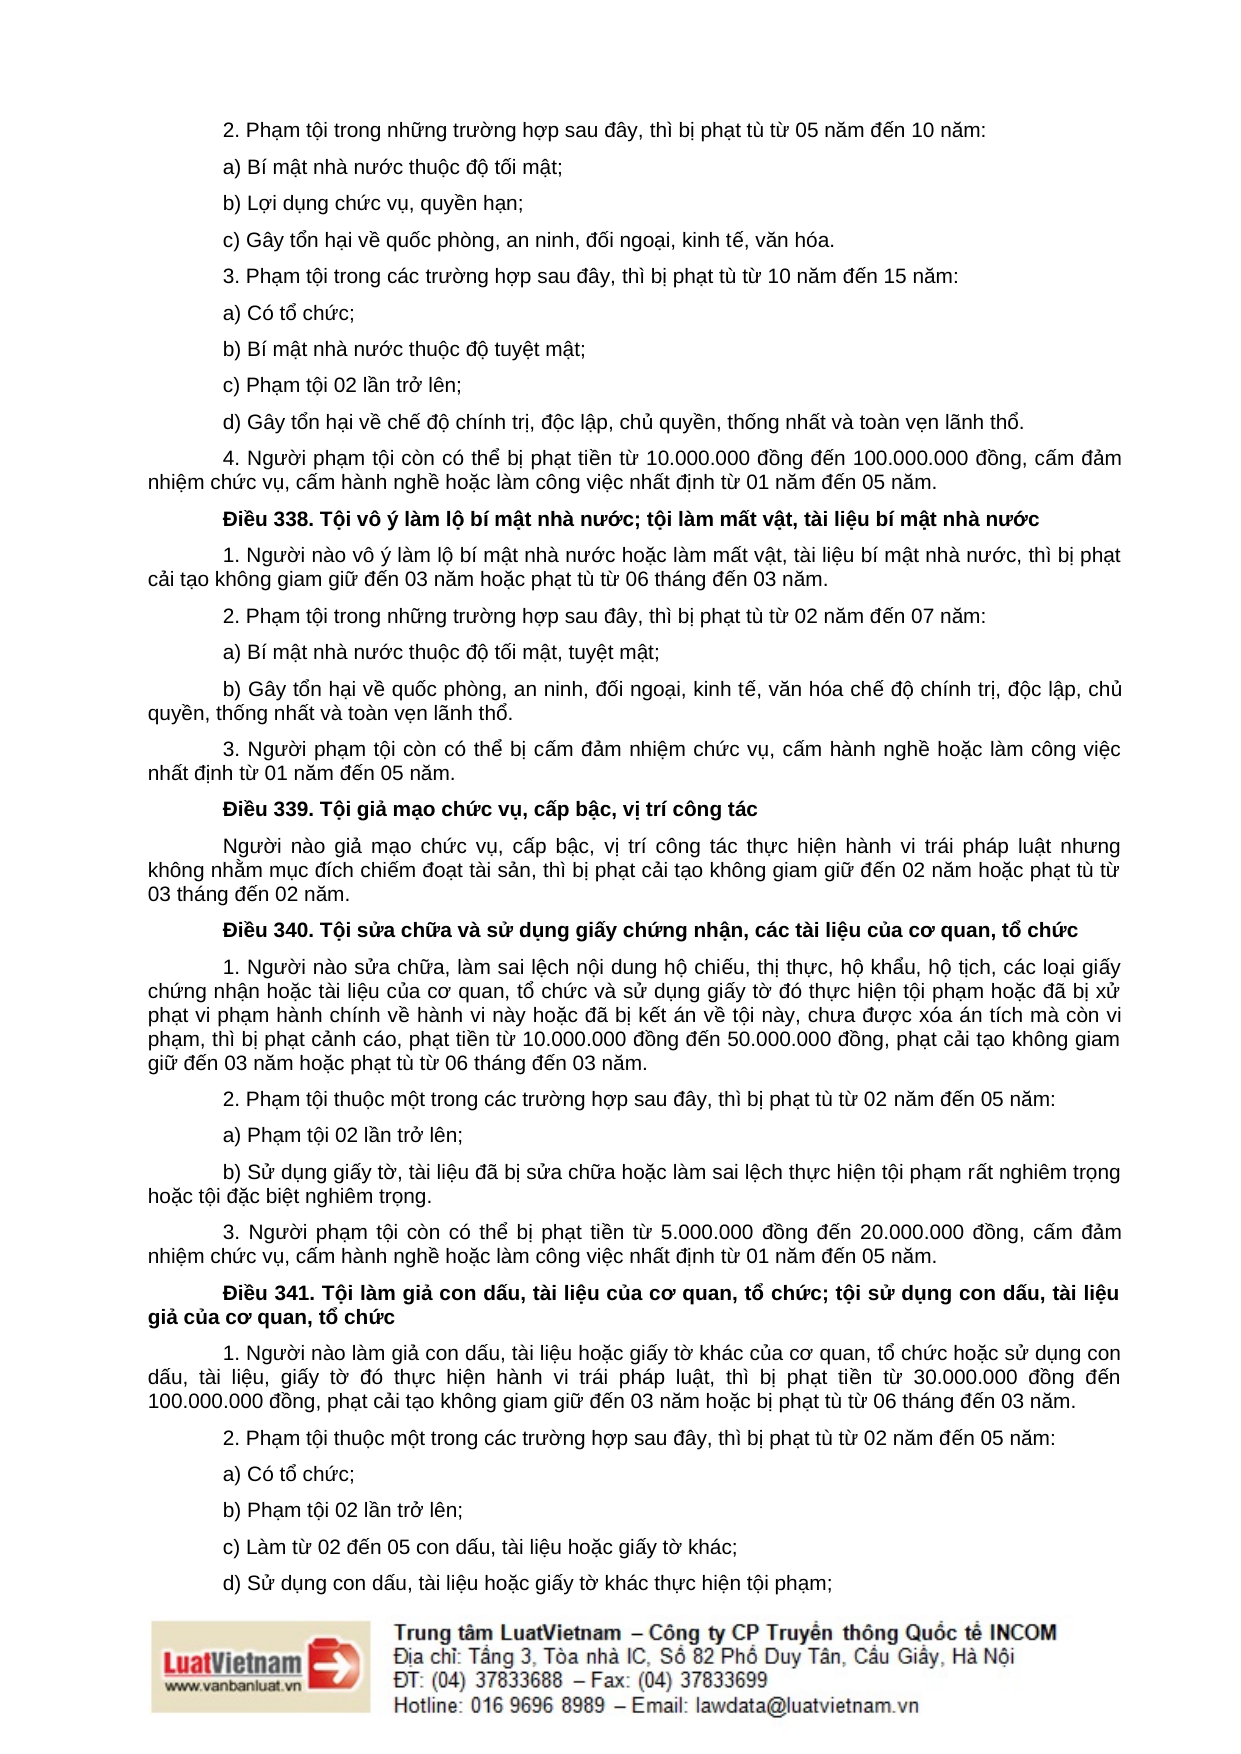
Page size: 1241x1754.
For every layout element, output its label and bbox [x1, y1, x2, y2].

picture [147, 1615, 1087, 1732]
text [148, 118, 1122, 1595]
